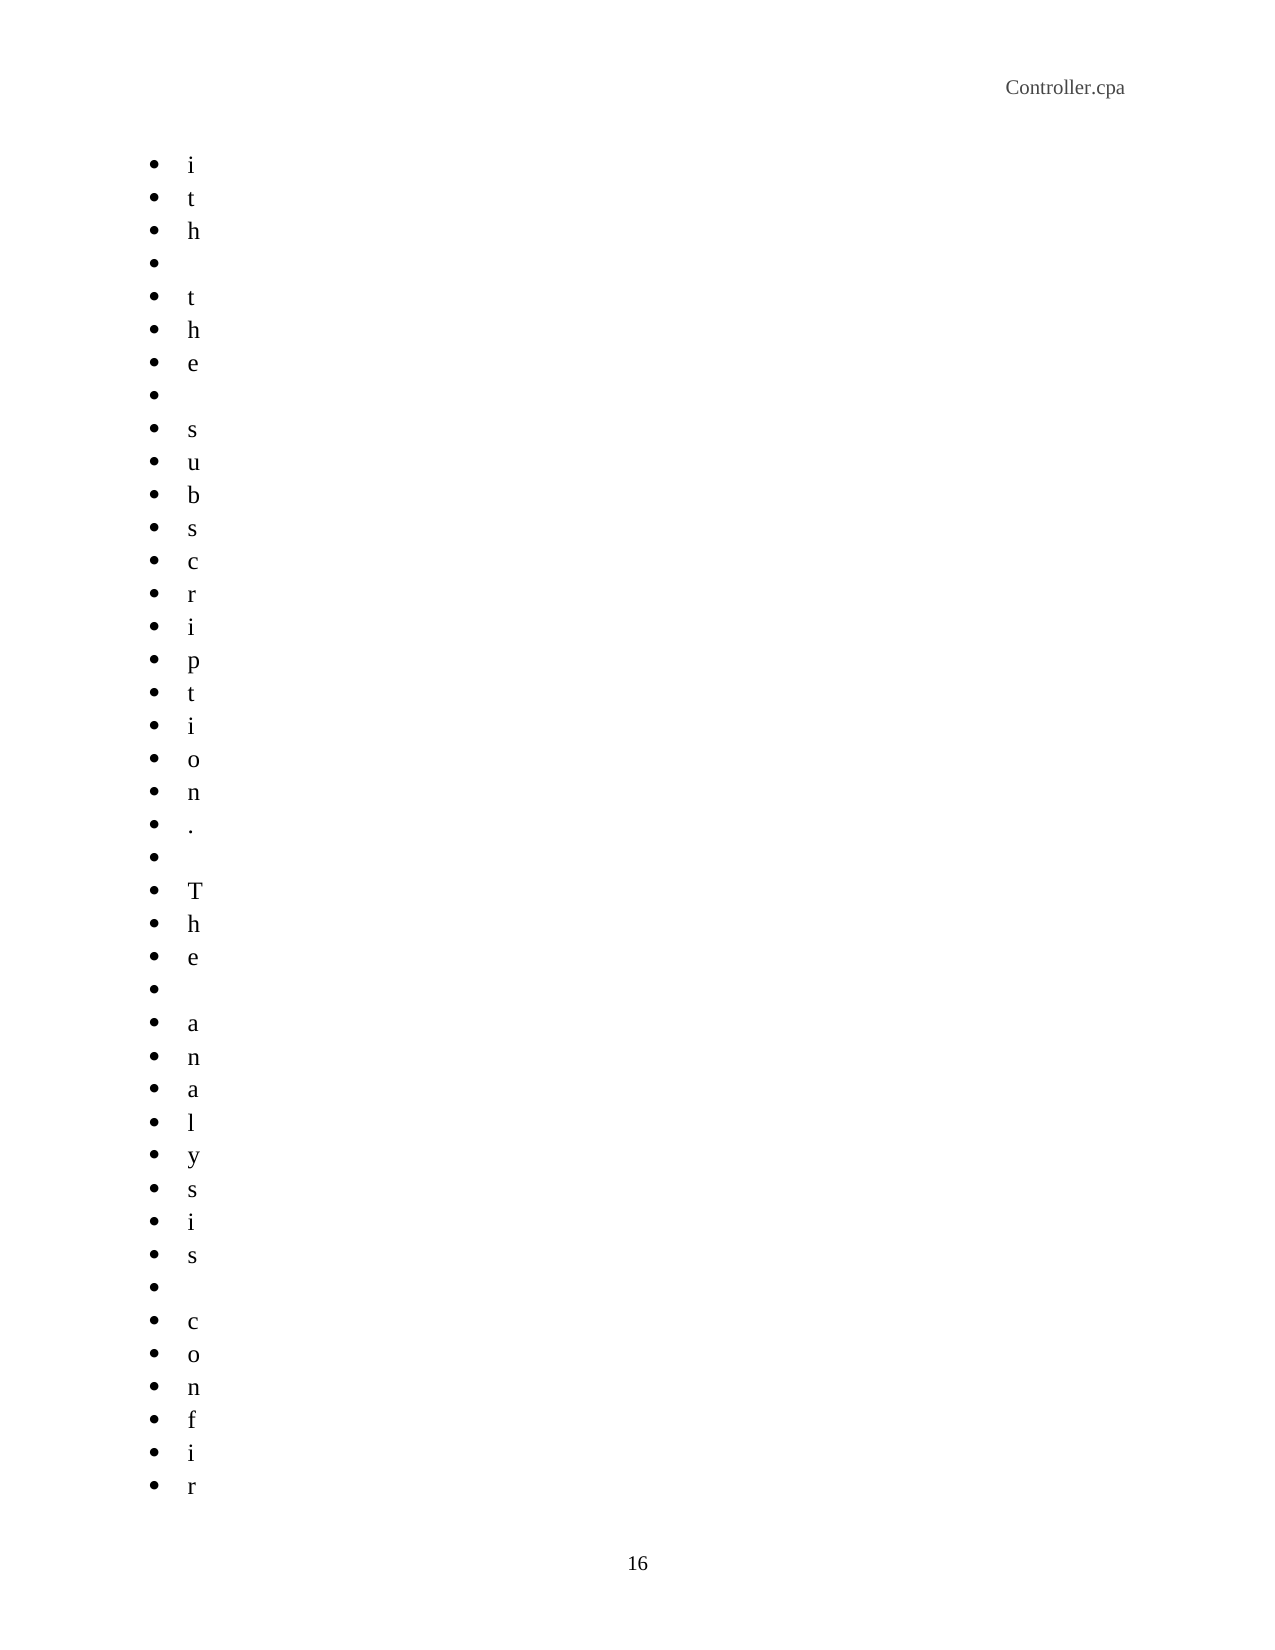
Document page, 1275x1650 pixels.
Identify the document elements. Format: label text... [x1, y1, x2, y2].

list h [150, 216, 1125, 245]
list b [150, 480, 1125, 509]
list t [150, 678, 1125, 707]
list n [150, 777, 1125, 806]
list n [150, 1042, 1125, 1070]
list i [150, 711, 1125, 740]
list a [150, 1074, 1125, 1103]
list t [150, 282, 1125, 311]
list r [150, 1471, 1125, 1499]
list i [150, 612, 1125, 641]
list u [150, 447, 1125, 476]
list e [150, 348, 1125, 377]
list o [150, 1339, 1125, 1367]
list T [150, 876, 1125, 905]
list i [150, 1438, 1125, 1467]
list c [150, 1306, 1125, 1334]
list h [150, 315, 1125, 344]
list i [150, 1207, 1125, 1235]
list n [150, 1372, 1125, 1401]
list r [150, 579, 1125, 608]
list c [150, 546, 1125, 575]
list f [150, 1405, 1125, 1433]
list s [150, 414, 1125, 443]
list o [150, 744, 1125, 773]
list h [150, 909, 1125, 938]
list s [150, 513, 1125, 542]
list e [150, 942, 1125, 971]
list i [150, 150, 1125, 179]
list p [150, 645, 1125, 674]
list . [150, 810, 1125, 839]
list a [150, 1008, 1125, 1037]
list l [150, 1108, 1125, 1136]
list s [150, 1174, 1125, 1202]
list s [150, 1240, 1125, 1268]
list t [150, 183, 1125, 212]
list y [150, 1141, 1125, 1169]
